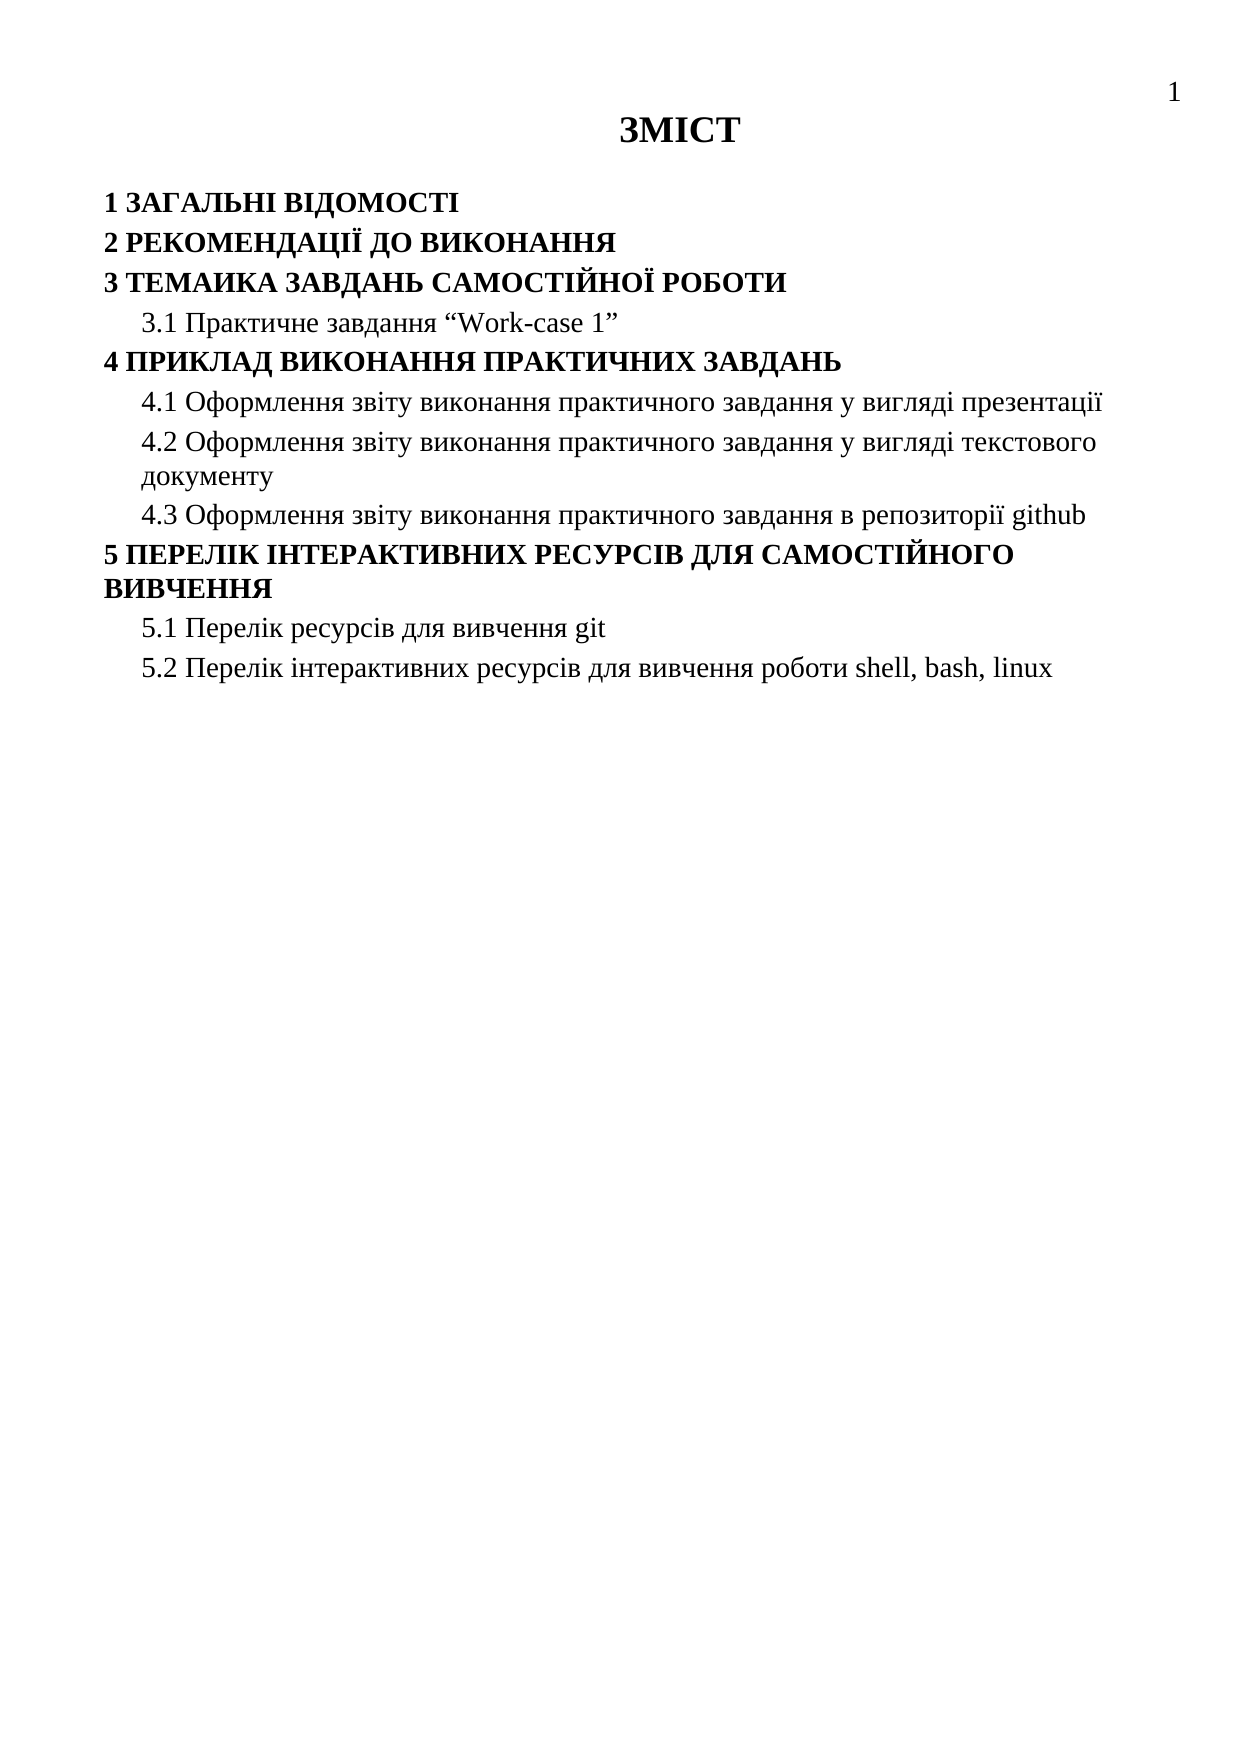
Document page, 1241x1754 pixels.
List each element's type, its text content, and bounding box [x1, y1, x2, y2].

text ЗМІСТ [103, 107, 1181, 150]
